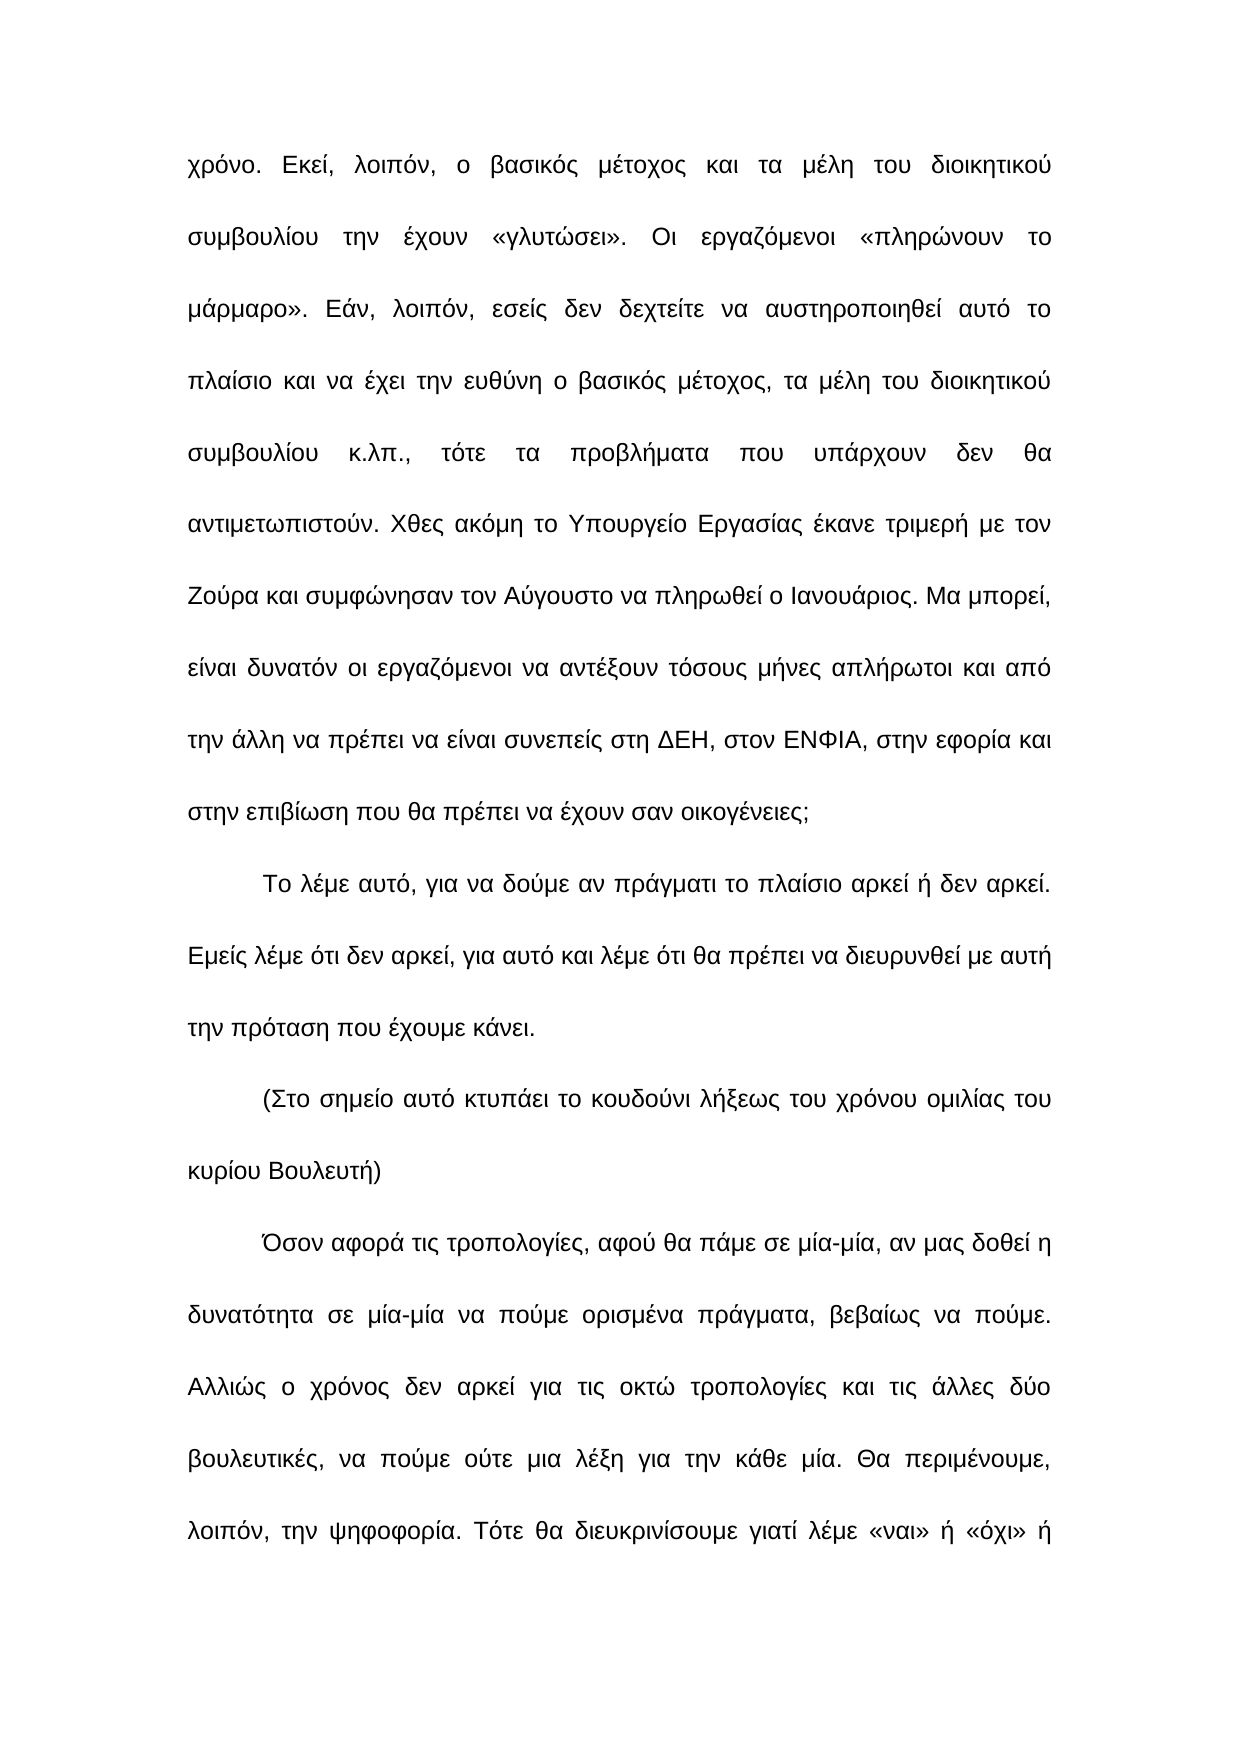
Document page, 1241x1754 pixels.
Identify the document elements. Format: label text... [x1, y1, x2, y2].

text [187, 150, 1053, 826]
text (Στο σημείο αυτό κτυπάει το κουδούνι λήξεως του χρόνου ομιλίας του κυρίου Βουλευτή) [187, 1084, 1053, 1185]
text Το λέμε αυτό, για να δούμε αν πράγματι το πλαίσιο αρκεί ή δεν αρκεί. Εμείς λέμε ότι δεν αρκεί, για αυτό και λέμε ότι θα πρέπει να διευρυνθεί με αυτή την πρόταση που έχουμε κάνει. [187, 869, 1053, 1041]
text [187, 1228, 1053, 1544]
